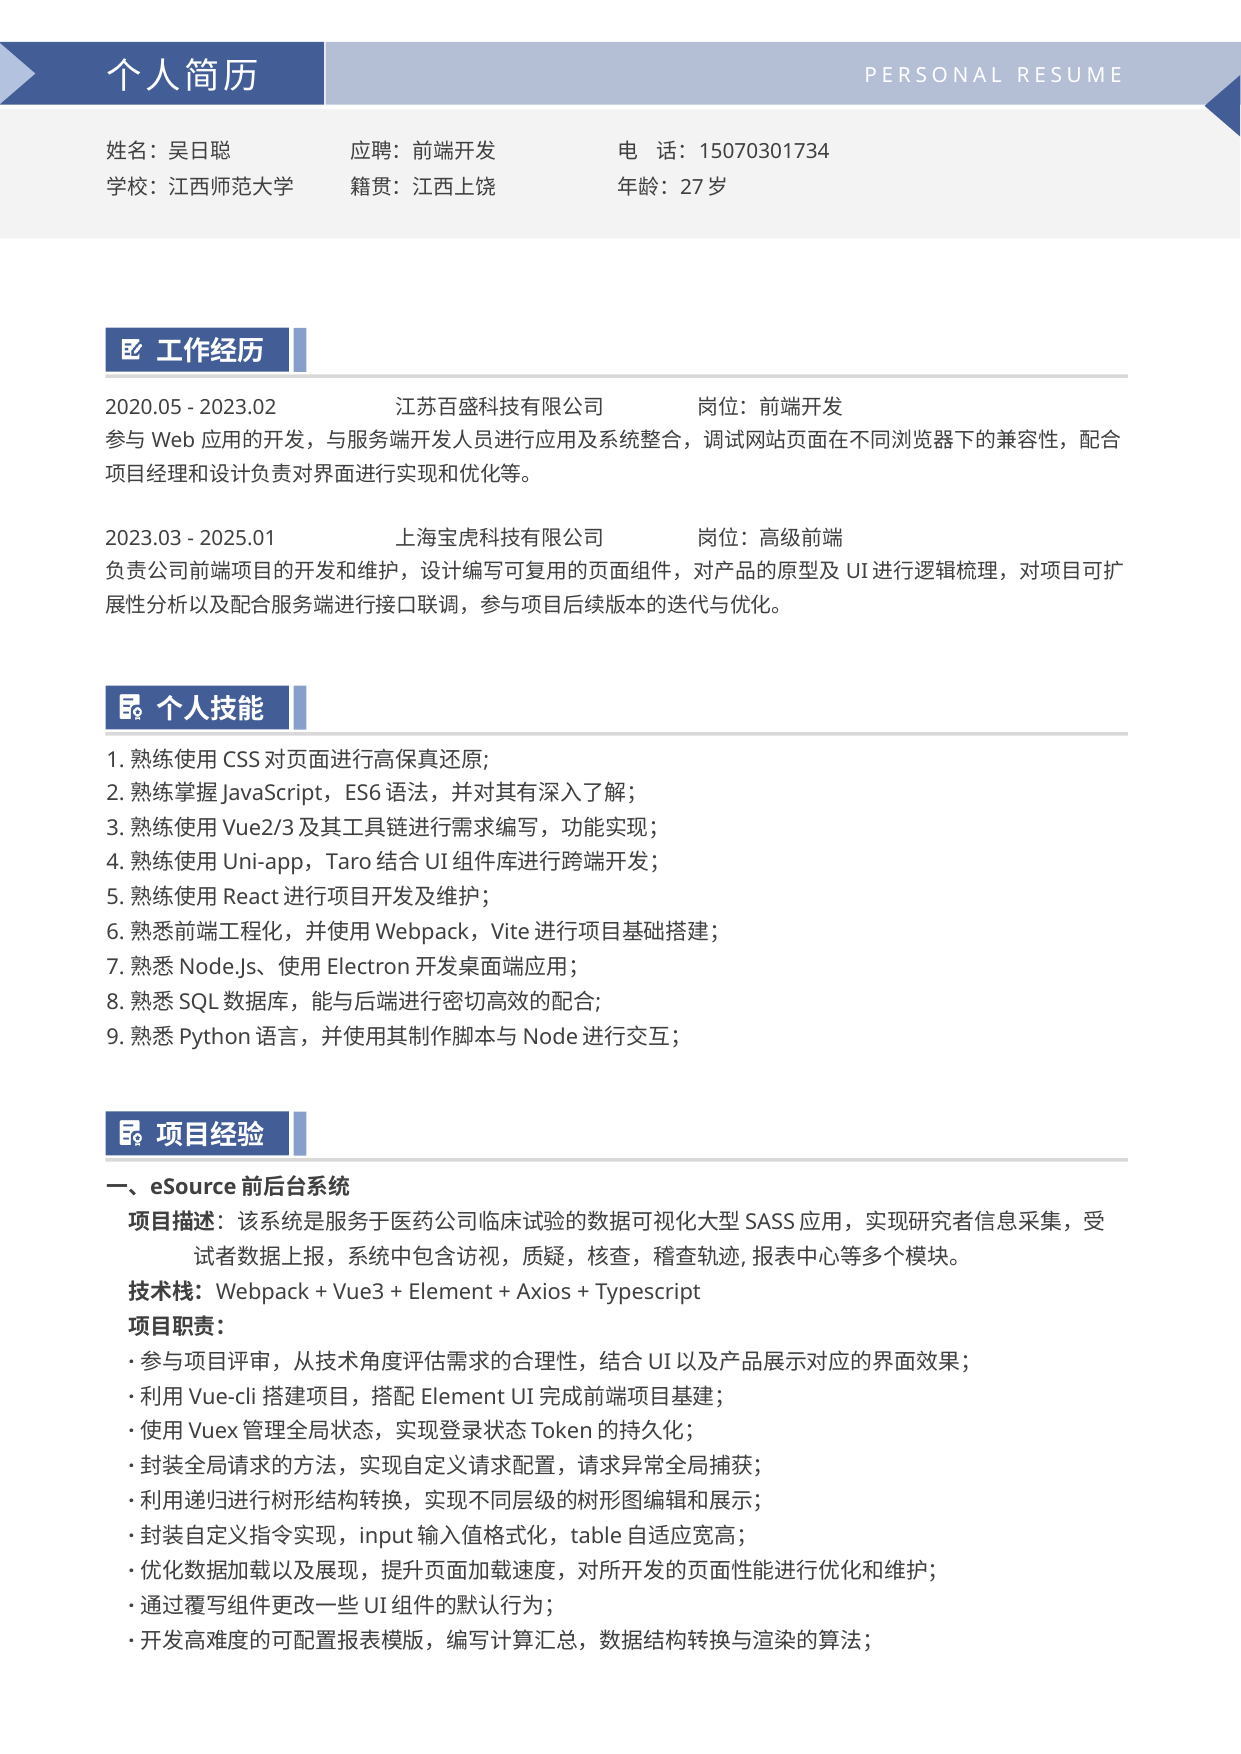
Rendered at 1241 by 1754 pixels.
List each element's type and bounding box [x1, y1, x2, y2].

picture [119, 694, 142, 720]
picture [119, 1120, 142, 1146]
picture [119, 337, 143, 361]
